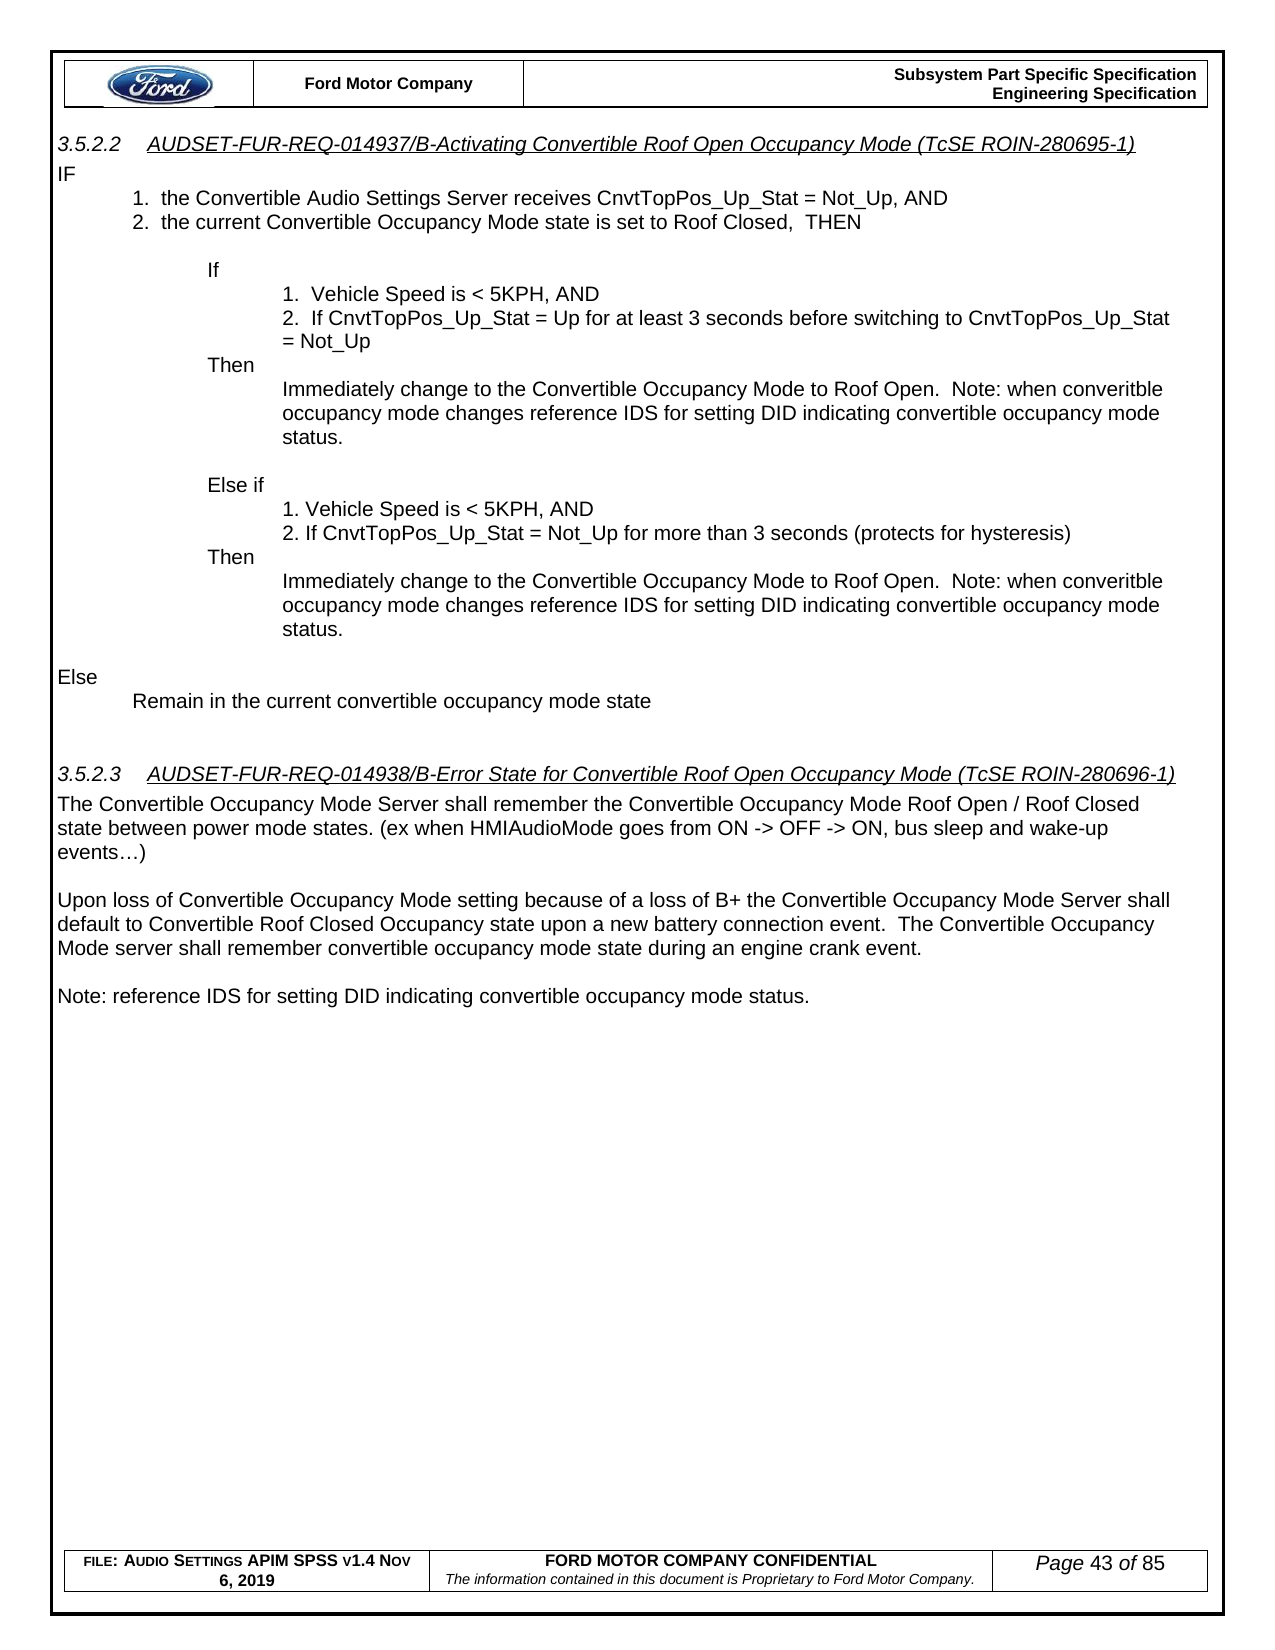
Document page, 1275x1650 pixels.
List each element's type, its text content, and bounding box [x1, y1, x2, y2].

text IF [57, 162, 1177, 186]
subtitle AUDSET-FUR-REQ-014937/B-Activating Convertible Roof Open Occupancy Mode (TcSE ROIN-280695-1) [57, 131, 1215, 155]
text Then [207, 545, 1177, 569]
text Else [57, 665, 1177, 689]
text Immediately change to the Convertible Occupancy Mode to Roof Open. Note: when converitble occupancy mode changes reference IDS for setting DID indicating convertible occupancy mode status. [282, 377, 1177, 449]
text 1. Vehicle Speed is < 5KPH, AND [282, 497, 1177, 521]
text 2. If CnvtTopPos_Up_Stat = Not_Up for more than 3 seconds (protects for hysteresis) [282, 521, 1177, 545]
text Upon loss of Convertible Occupancy Mode setting because of a loss of B+ the Convertible Occupancy Mode Server shall default to Convertible Roof Closed Occupancy state upon a new battery connection event. The Convertible Occupancy Mode server shall remember convertible occupancy mode state during an engine crank event. [57, 888, 1177, 959]
text Note: reference IDS for setting DID indicating convertible occupancy mode status. [57, 983, 1177, 1007]
text 1. the Convertible Audio Settings Server receives CnvtTopPos_Up_Stat = Not_Up, AND [132, 186, 1177, 209]
picture [103, 61, 215, 107]
text If [207, 257, 1177, 281]
subtitle AUDSET-FUR-REQ-014938/B-Error State for Convertible Roof Open Occupancy Mode (TcSE ROIN-280696-1) [57, 762, 1215, 786]
text Then [207, 353, 1177, 377]
text Else if [207, 473, 1177, 497]
text Remain in the current convertible occupancy mode state [57, 689, 1177, 713]
text 2. the current Convertible Occupancy Mode state is set to Roof Closed, THEN [132, 209, 1177, 233]
text Immediately change to the Convertible Occupancy Mode to Roof Open. Note: when converitble occupancy mode changes reference IDS for setting DID indicating convertible occupancy mode status. [282, 569, 1177, 641]
text 1. Vehicle Speed is < 5KPH, AND [282, 281, 1177, 305]
text The Convertible Occupancy Mode Server shall remember the Convertible Occupancy Mode Roof Open / Roof Closed state between power mode states. (ex when HMIAudioMode goes from ON -> OFF -> ON, bus sleep and wake-up events…) [57, 792, 1177, 864]
text 2. If CnvtTopPos_Up_Stat = Up for at least 3 seconds before switching to CnvtTopPos_Up_Stat = Not_Up [282, 305, 1177, 353]
